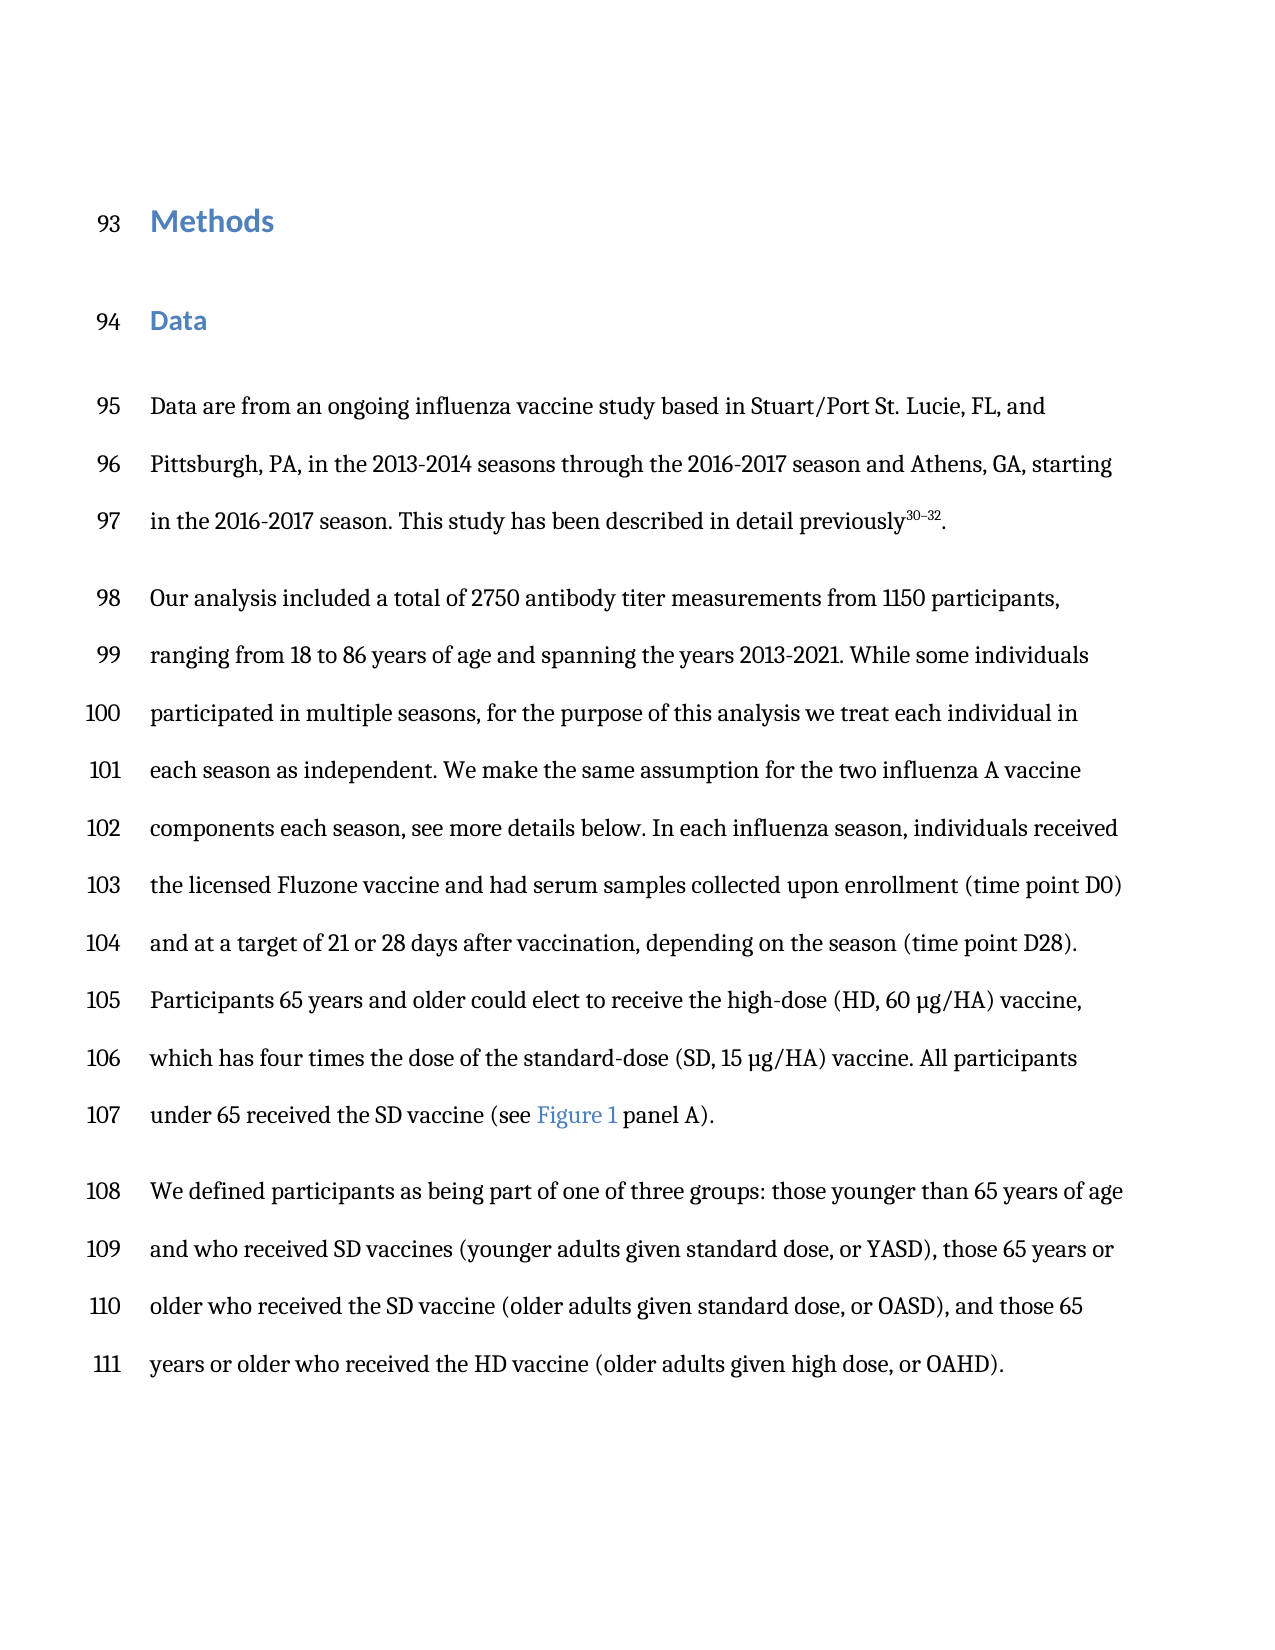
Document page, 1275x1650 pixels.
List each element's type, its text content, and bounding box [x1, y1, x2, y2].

subtitle Methods [150, 200, 1125, 241]
text Our analysis included a total of 2750 antibody titer measurements from 1150 participants, ranging from 18 to 86 years of age and spanning the years 2013-2021. While some individuals participated in multiple seasons, for the purpose of this analysis we treat each individual in each season as independent. We make the same assumption for the two influenza A vaccine components each season, see more details below. In each influenza season, individuals received the licensed Fluzone vaccine and had serum samples collected upon enrollment (time point D0) and at a target of 21 or 28 days after vaccination, depending on the season (time point D28). Participants 65 years and older could elect to receive the high-dose (HD, 60 µg/HA) vaccine, which has four times the dose of the standard-dose (SD, 15 µg/HA) vaccine. All participants under 65 received the SD vaccine (see Figure 1 panel A). [150, 583, 1125, 1130]
subtitle Data [150, 302, 1125, 338]
text We defined participants as being part of one of three groups: those younger than 65 years of age and who received SD vaccines (younger adults given standard dose, or YASD), those 65 years or older who received the SD vaccine (older adults given standard dose, or OASD), and those 65 years or older who received the HD vaccine (older adults given high dose, or OAHD). [150, 1177, 1125, 1378]
text Data are from an ongoing influenza vaccine study based in Stuart/Port St. Lucie, FL, and Pittsburgh, PA, in the 2013-2014 seasons through the 2016-2017 season and Athens, GA, starting in the 2016-2017 season. This study has been described in detail previously30–32. [150, 392, 1125, 536]
